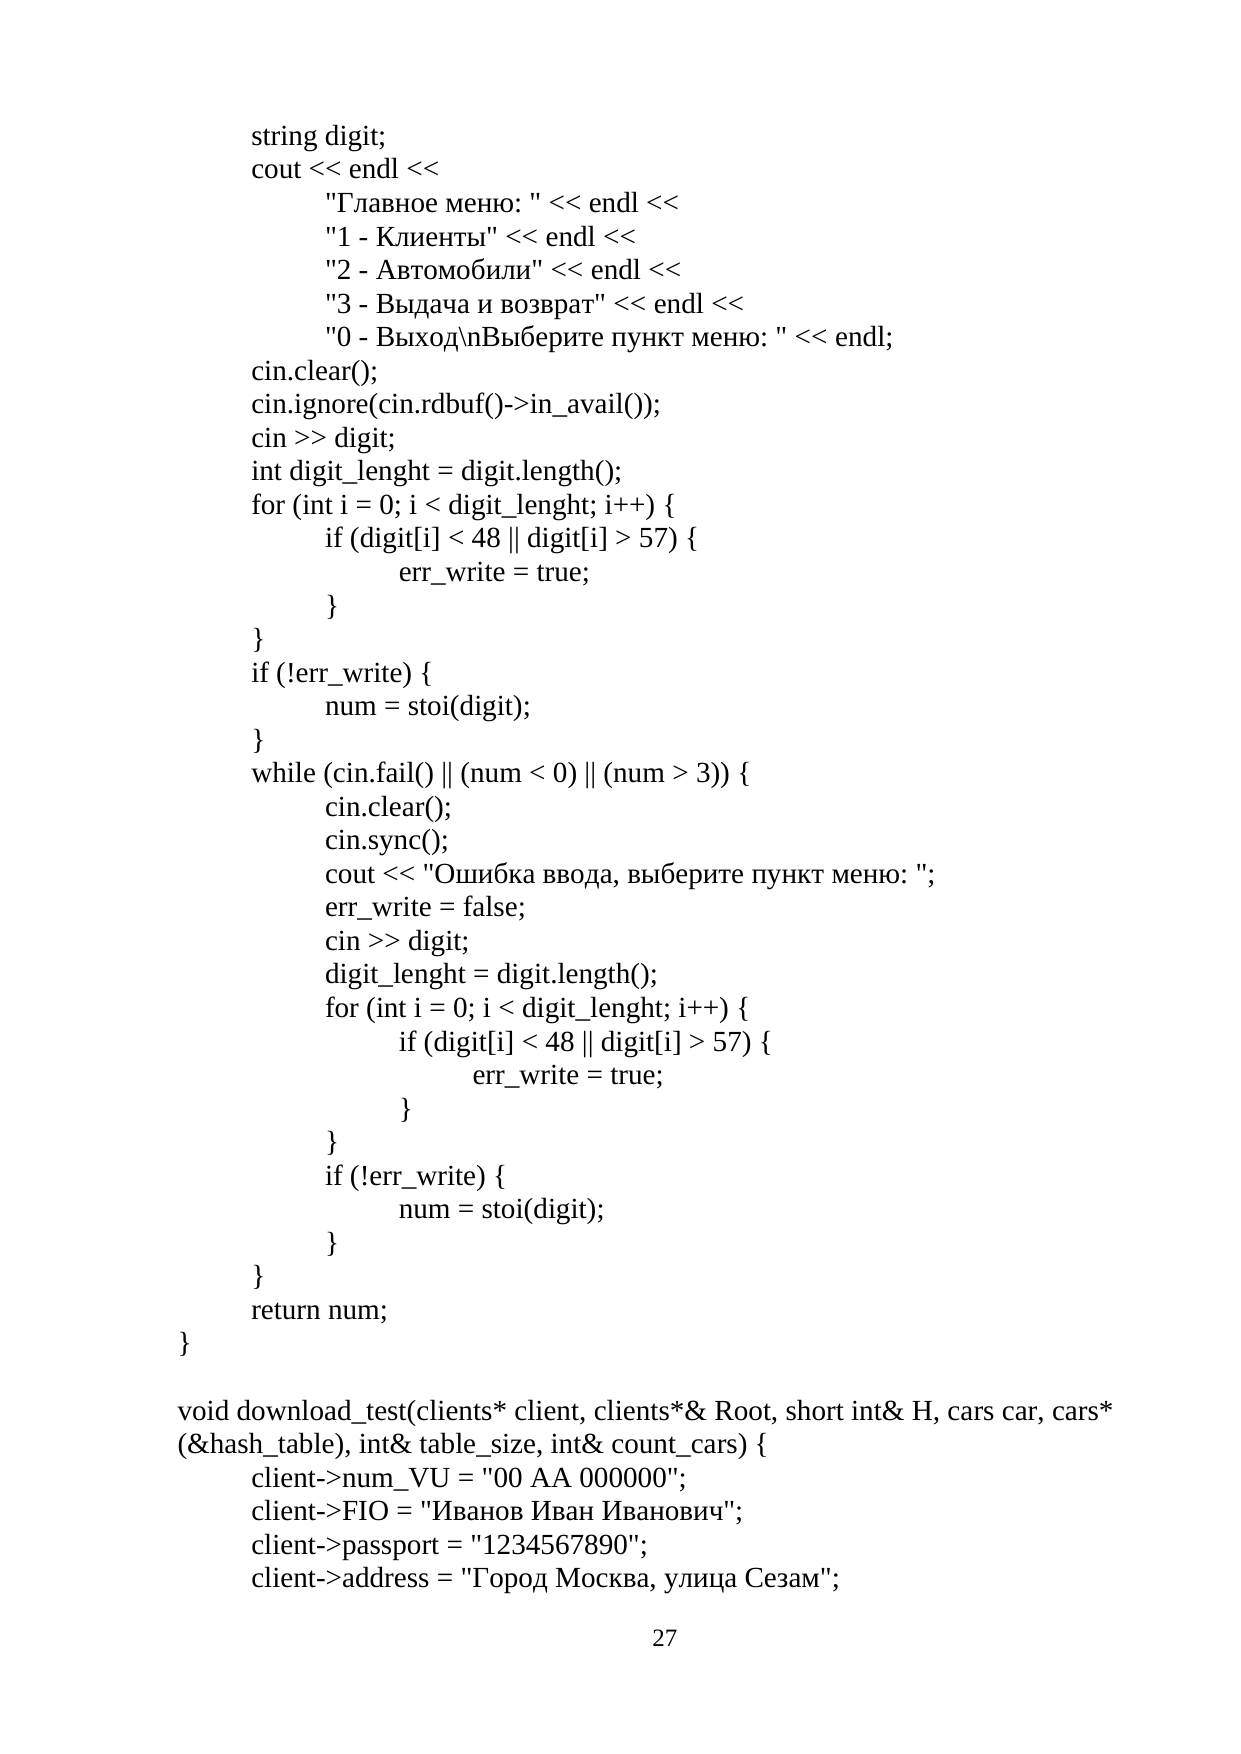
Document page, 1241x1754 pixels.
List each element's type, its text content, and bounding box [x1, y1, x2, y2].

text client->FIO = "Иванов Иван Иванович"; [177, 1493, 1152, 1527]
text err_write = false; [177, 889, 1152, 923]
text client->num_VU = "00 АА 000000"; [177, 1460, 1152, 1493]
text num = stoi(digit); [177, 1191, 1152, 1225]
text "0 - Выход\nВыберите пункт меню: " << endl; [177, 319, 1152, 353]
text } [177, 1091, 1152, 1124]
text cin >> digit; [177, 923, 1152, 957]
text cin.sync(); [177, 822, 1152, 856]
text if (digit[i] < 48 || digit[i] > 57) { [177, 521, 1152, 554]
text err_write = true; [177, 554, 1152, 588]
text "1 - Клиенты" << endl << [177, 219, 1152, 252]
text string digit; [177, 118, 1152, 152]
text cin >> digit; [177, 420, 1152, 453]
text "2 - Автомобили" << endl << [177, 252, 1152, 286]
text if (digit[i] < 48 || digit[i] > 57) { [177, 1024, 1152, 1057]
text if (!err_write) { [177, 655, 1152, 688]
text cin.clear(); [177, 789, 1152, 822]
text while (cin.fail() || (num < 0) || (num > 3)) { [177, 755, 1152, 789]
text "Главное меню: " << endl << [177, 185, 1152, 219]
text } [177, 1225, 1152, 1258]
text } [177, 1124, 1152, 1158]
text cin.ignore(cin.rdbuf()->in_avail()); [177, 386, 1152, 420]
text void download_test(clients* client, clients*& Root, short int& H, cars car, cars* (&hash_table), int& table_size, int& count_cars) { [177, 1393, 1152, 1460]
text client->address = "Город Москва, улица Сезам"; [177, 1560, 1152, 1594]
text if (!err_write) { [177, 1158, 1152, 1191]
text int digit_lenght = digit.length(); [177, 453, 1152, 487]
text return num; [177, 1292, 1152, 1326]
text client->passport = "1234567890"; [177, 1527, 1152, 1560]
text "3 - Выдача и возврат" << endl << [177, 286, 1152, 319]
text cin.clear(); [177, 353, 1152, 386]
text for (int i = 0; i < digit_lenght; i++) { [177, 990, 1152, 1024]
text num = stoi(digit); [177, 688, 1152, 722]
text err_write = true; [177, 1057, 1152, 1091]
text digit_lenght = digit.length(); [177, 957, 1152, 990]
text } [177, 1258, 1152, 1292]
text } [177, 722, 1152, 755]
text for (int i = 0; i < digit_lenght; i++) { [177, 487, 1152, 521]
text } [177, 1326, 1152, 1359]
text } [177, 588, 1152, 621]
text cout << endl << [177, 152, 1152, 185]
text cout << "Ошибка ввода, выберите пункт меню: "; [177, 856, 1152, 889]
text } [177, 621, 1152, 655]
